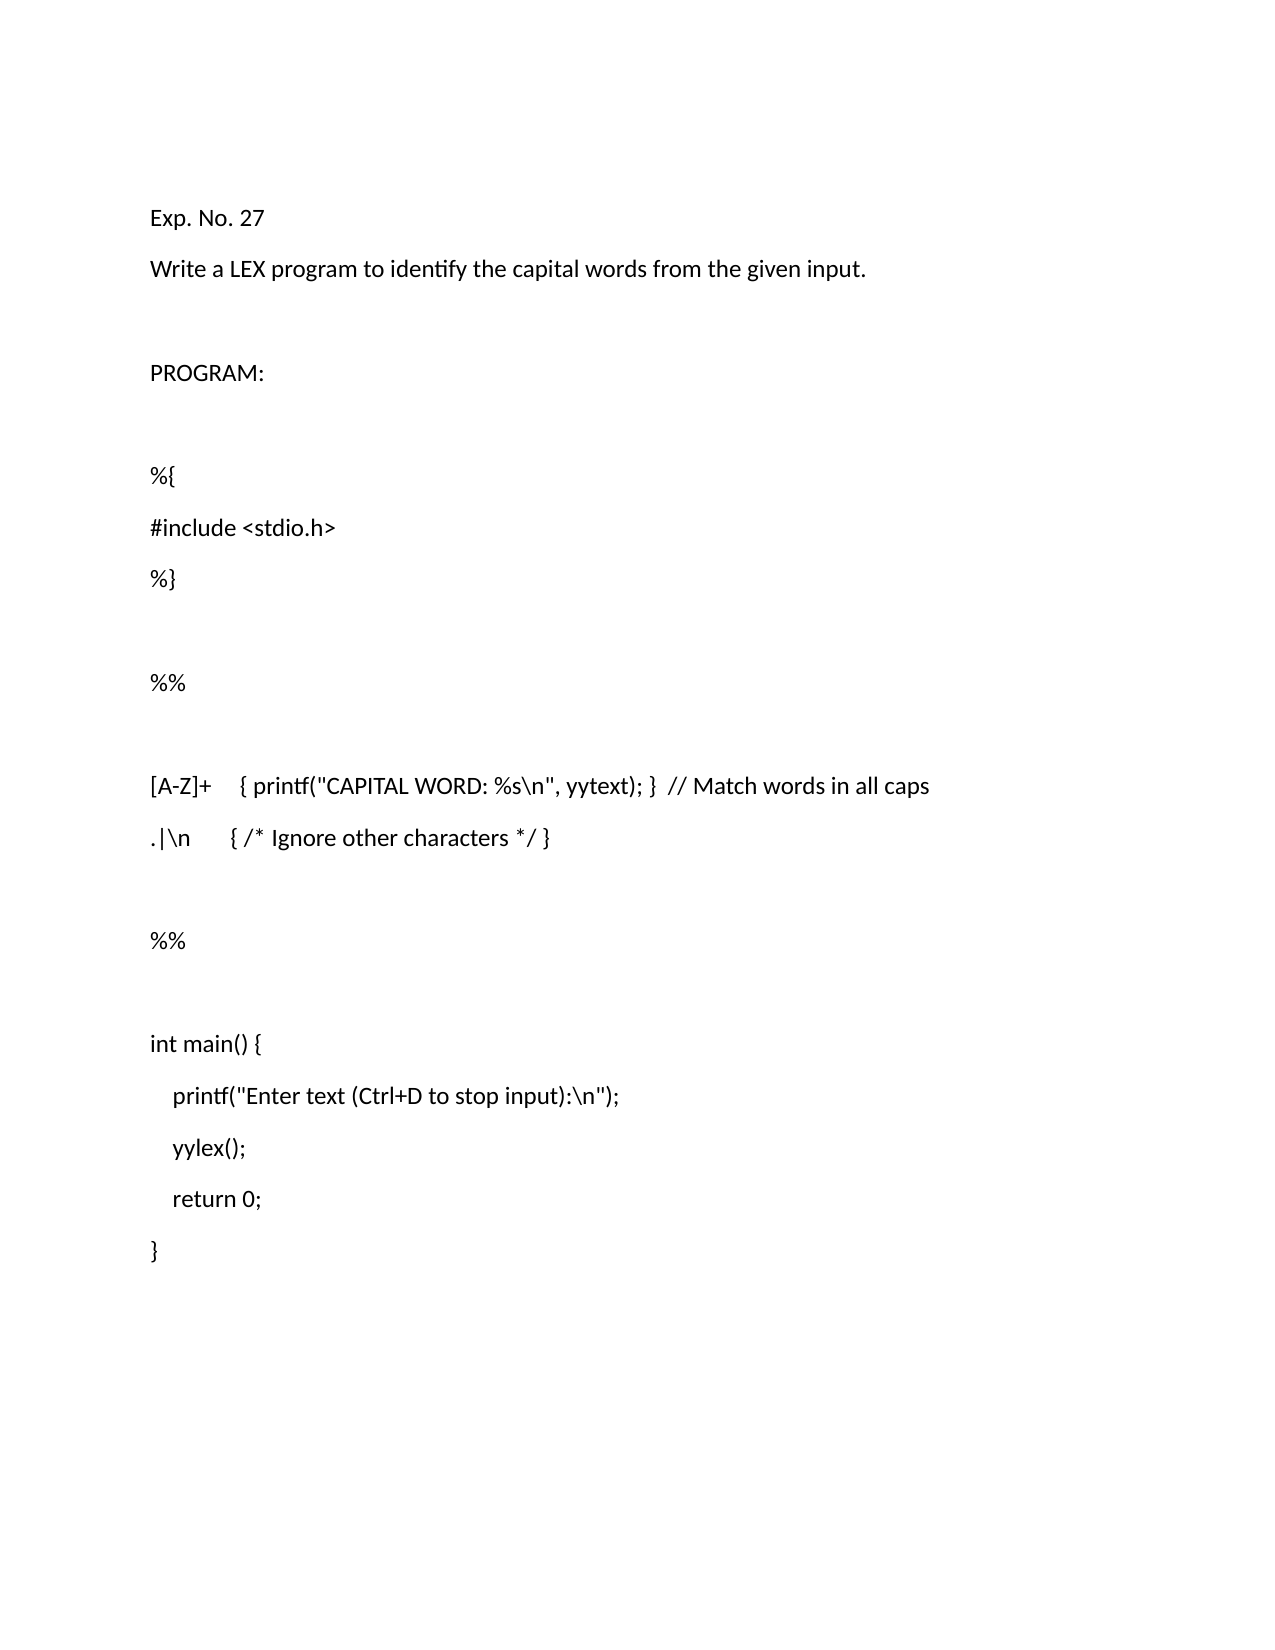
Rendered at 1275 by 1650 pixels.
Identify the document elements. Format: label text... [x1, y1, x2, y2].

text %% [150, 667, 1125, 697]
text printf("Enter text (Ctrl+D to stop input):\n"); [150, 1080, 1125, 1111]
text %{ [150, 460, 1125, 491]
text } [150, 1235, 1125, 1266]
text Exp. No. 27 [150, 202, 1125, 232]
text PROGRAM: [150, 357, 1125, 387]
text %% [150, 925, 1125, 956]
text return 0; [150, 1183, 1125, 1214]
text Write a LEX program to identify the capital words from the given input. [150, 253, 1125, 284]
text #include <stdio.h> [150, 512, 1125, 542]
text %} [150, 563, 1125, 594]
text [A-Z]+ { printf("CAPITAL WORD: %s\n", yytext); } // Match words in all caps [150, 770, 1125, 801]
text yylex(); [150, 1132, 1125, 1162]
text .|\n { /* Ignore other characters */ } [150, 822, 1125, 852]
text int main() { [150, 1028, 1125, 1059]
